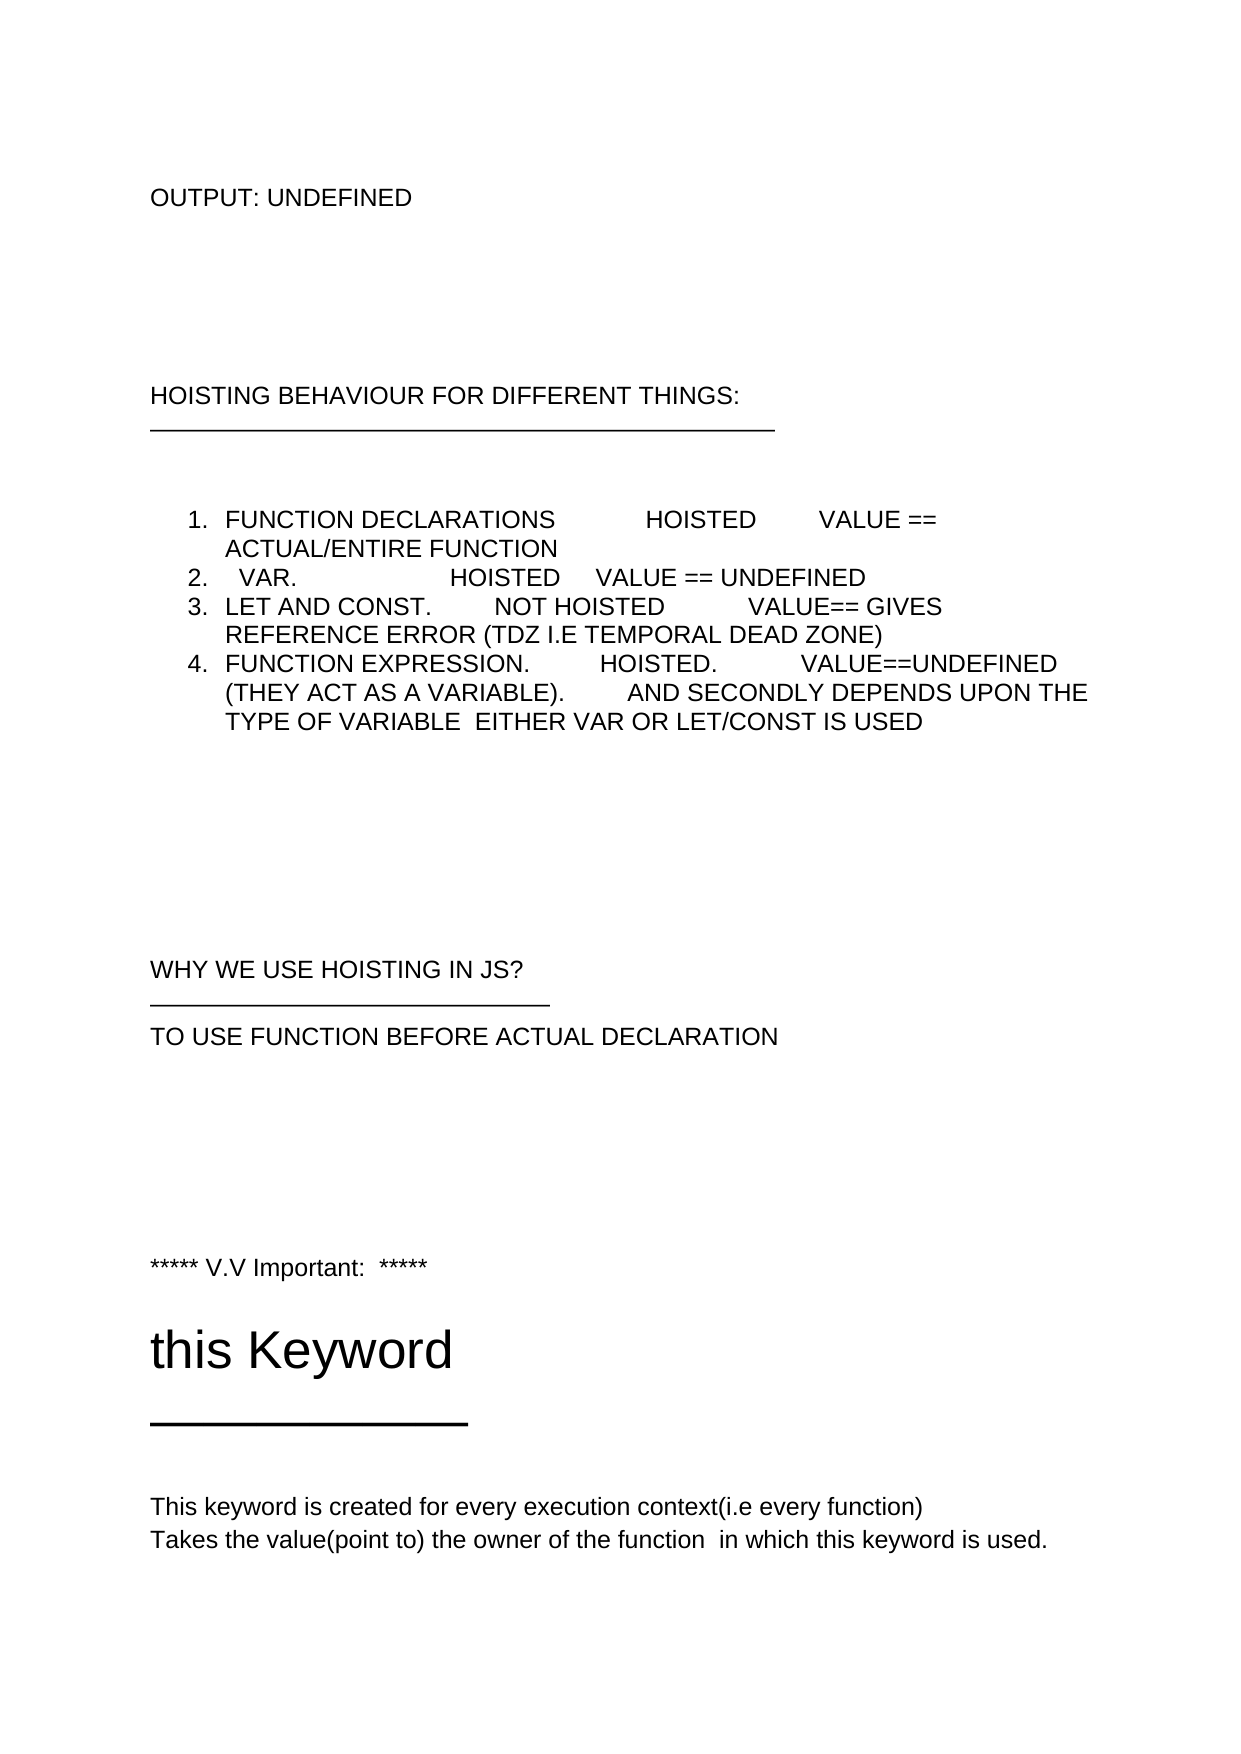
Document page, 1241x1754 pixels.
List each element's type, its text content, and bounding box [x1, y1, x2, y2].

text ***** V.V Important: ***** [150, 1253, 1090, 1281]
text This keyword is created for every execution context(i.e every function) [150, 1492, 1090, 1521]
text WHY WE USE HOISTING IN JS? [150, 956, 1090, 984]
list FUNCTION EXPRESSION. HOISTED. VALUE==UNDEFINED (THEY ACT AS A VARIABLE). AND SECONDLY DEPENDS UPON THE TYPE OF VARIABLE EITHER VAR OR LET/CONST IS USED [187, 649, 1090, 735]
text TO USE FUNCTION BEFORE ACTUAL DECLARATION [150, 1022, 1090, 1050]
text OUTPUT: UNDEFINED [150, 183, 1090, 212]
text this Keyword [150, 1319, 1090, 1380]
list LET AND CONST. NOT HOISTED VALUE== GIVES REFERENCE ERROR (TDZ I.E TEMPORAL DEAD ZONE) [187, 591, 1090, 649]
list VAR. HOISTED VALUE == UNDEFINED [187, 563, 1090, 591]
text ———————————————— [150, 988, 1090, 1017]
text —————— [150, 1389, 1090, 1450]
list FUNCTION DECLARATIONS HOISTED VALUE == ACTUAL/ENTIRE FUNCTION [187, 505, 1090, 563]
text HOISTING BEHAVIOUR FOR DIFFERENT THINGS: [150, 381, 1090, 410]
text Takes the value(point to) the owner of the function in which this keyword is used. [150, 1525, 1090, 1554]
text ————————————————————————— [150, 414, 1090, 443]
